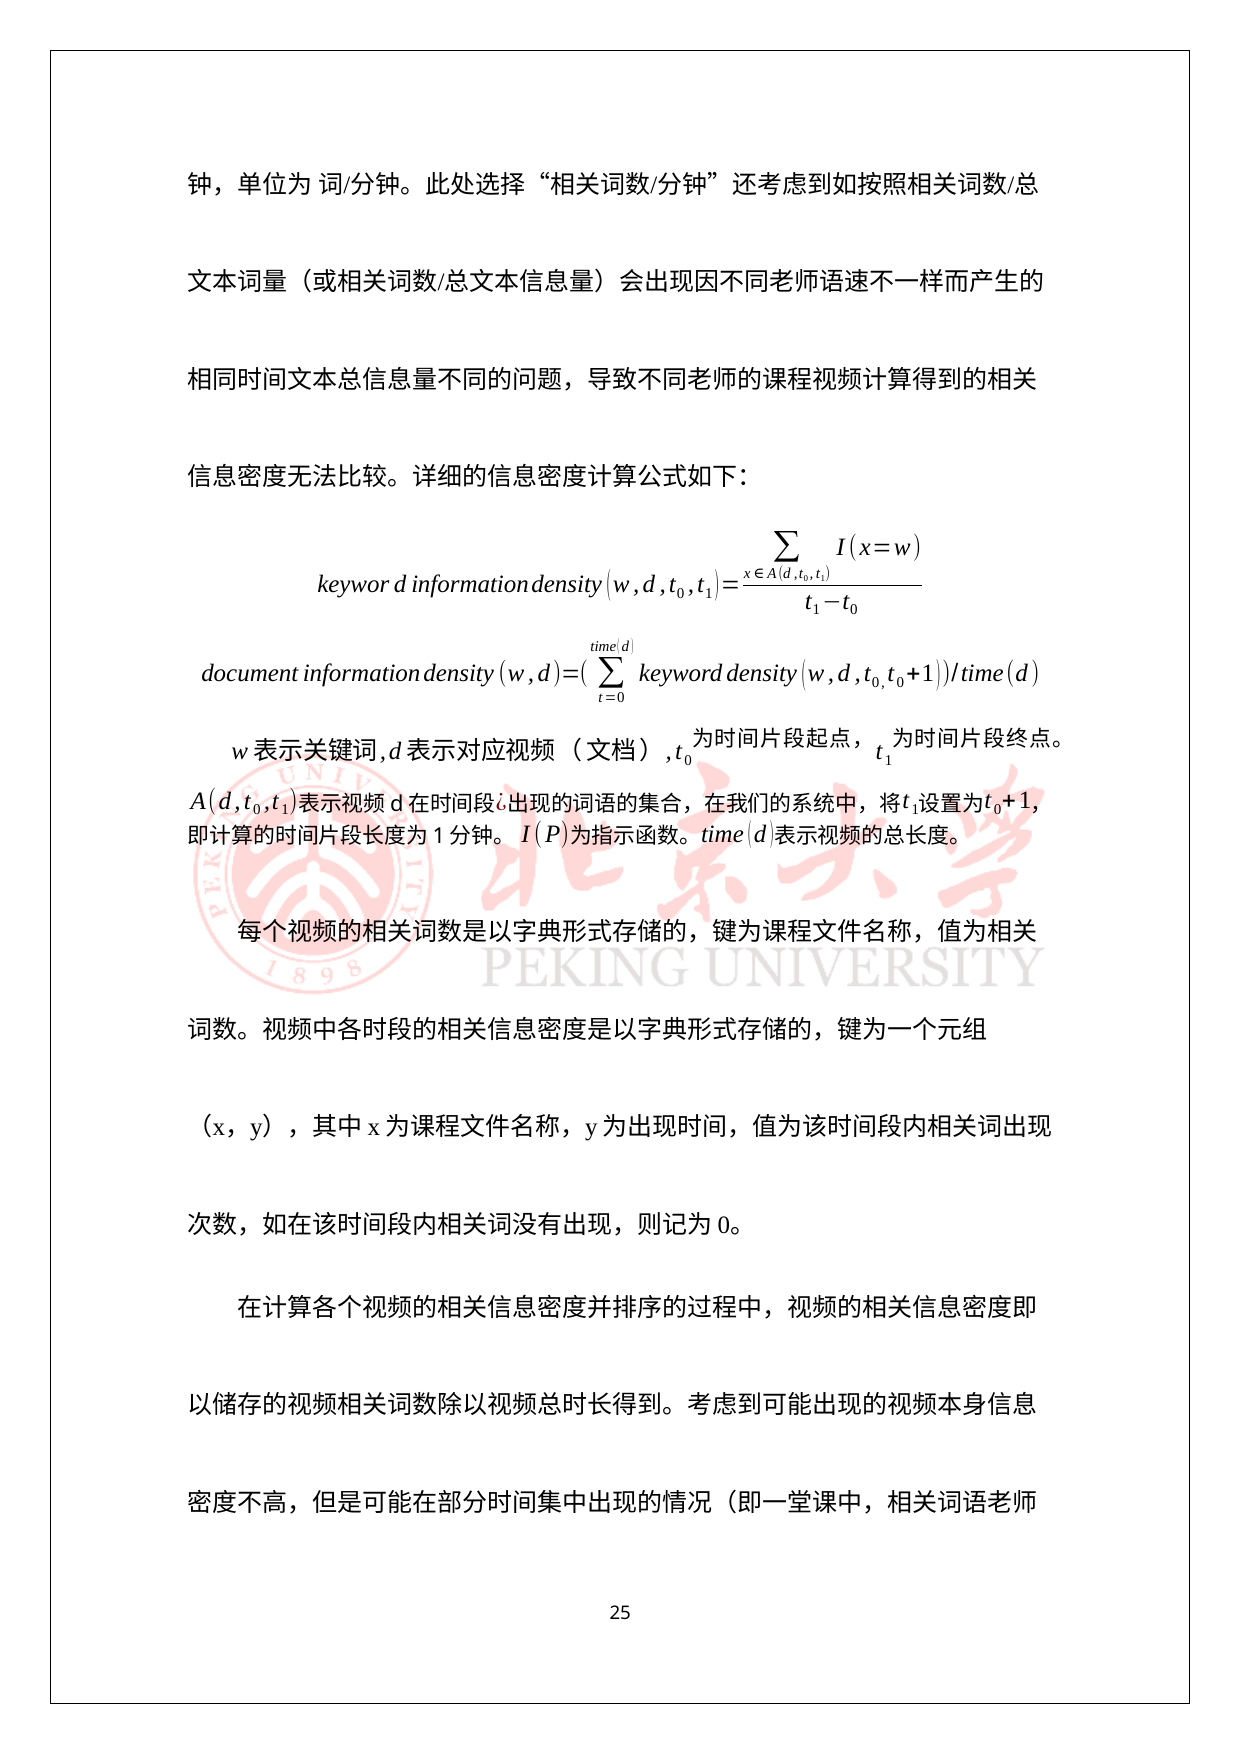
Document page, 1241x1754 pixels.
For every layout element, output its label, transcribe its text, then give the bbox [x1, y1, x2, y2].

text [187, 1273, 1053, 1533]
text 为时间片段起点，为时间片段终点。表示视频d在时间段出现的词语的集合，在我们的系统中，将设置为，即计算的时间片段长度为1分钟。 为指示函数。表示视频的总长度。 [187, 721, 1053, 851]
text 每个视频的相关词数是以字典形式存储的，键为课程文件名称，值为相关词数。视频中各时段的相关信息密度是以字典形式存储的，键为一个元组（x，y），其中x为课程文件名称，y为出现时间，值为该时间段内相关词出现次数，如在该时间段内相关词没有出现，则记为0。 [187, 897, 1053, 1255]
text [187, 150, 1053, 507]
